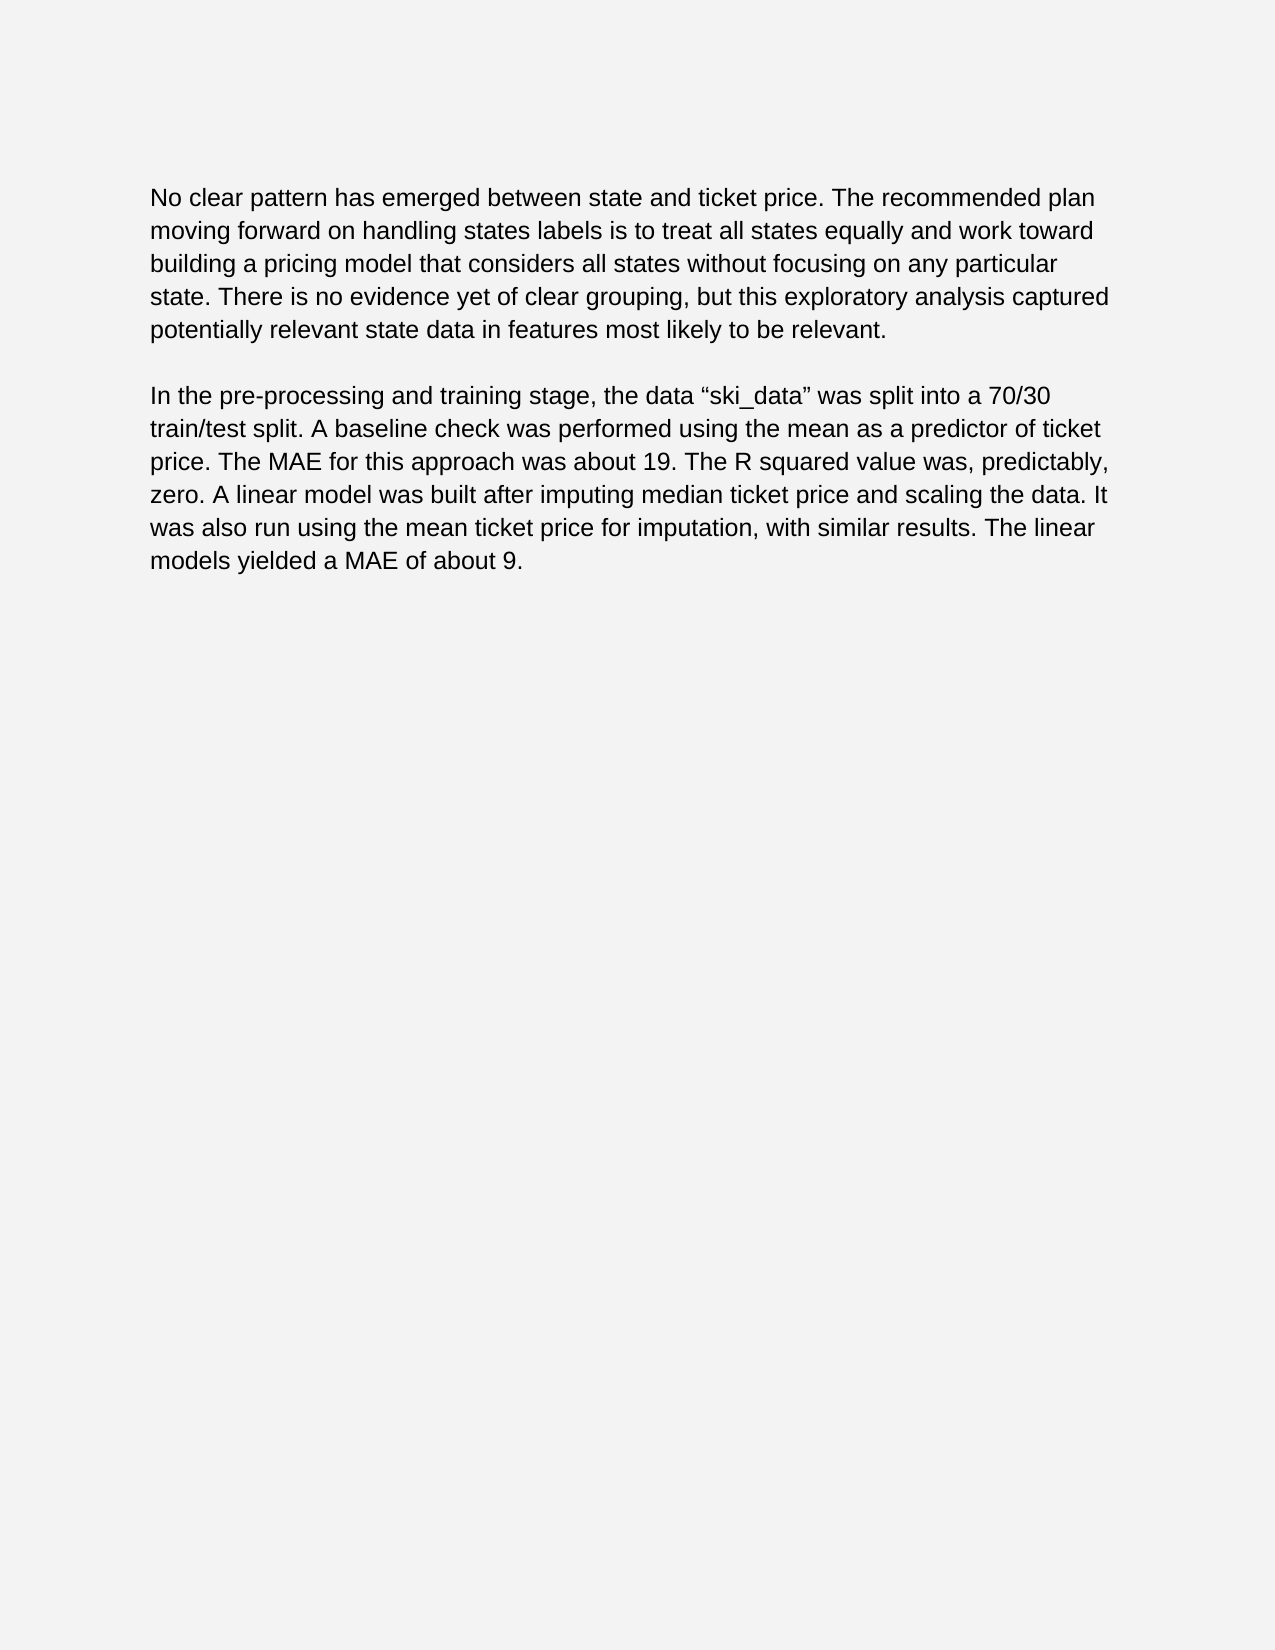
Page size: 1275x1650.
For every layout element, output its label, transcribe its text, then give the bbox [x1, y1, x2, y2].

text No clear pattern has emerged between state and ticket price. The recommended plan moving forward on handling states labels is to treat all states equally and work toward building a pricing model that considers all states without focusing on any particular state. There is no evidence yet of clear grouping, but this exploratory analysis captured potentially relevant state data in features most likely to be relevant. [150, 183, 1125, 344]
text In the pre-processing and training stage, the data “ski_data” was split into a 70/30 train/test split. A baseline check was performed using the mean as a predictor of ticket price. The MAE for this approach was about 19. The R squared value was, predictably, zero. A linear model was built after imputing median ticket price and scaling the data. It was also run using the mean ticket price for imputation, with similar results. The linear models yielded a MAE of about 9. [150, 381, 1125, 575]
